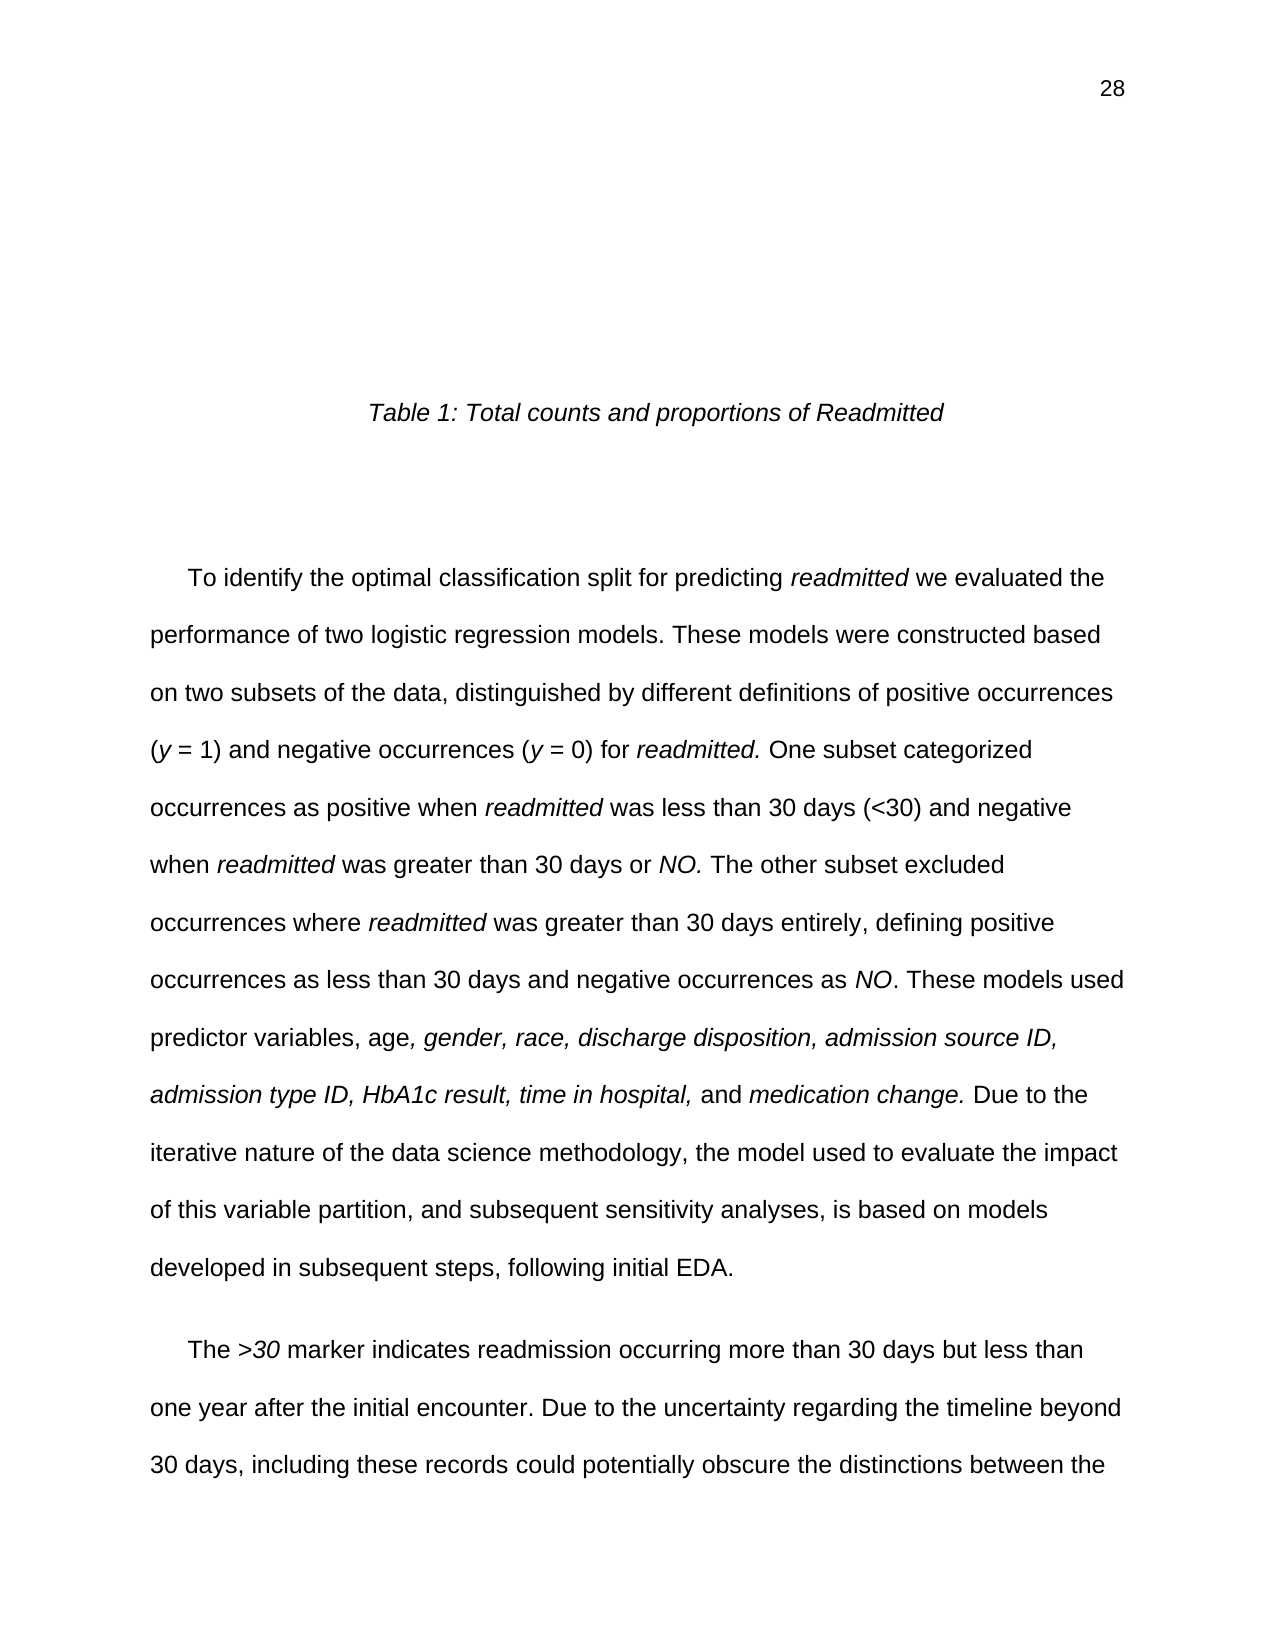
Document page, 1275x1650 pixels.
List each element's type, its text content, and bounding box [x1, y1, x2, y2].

text To identify the optimal classification split for predicting readmitted we evaluated the performance of two logistic regression models. These models were constructed based on two subsets of the data, distinguished by different definitions of positive occurrences (y = 1) and negative occurrences (y = 0) for readmitted. One subset categorized occurrences as positive when readmitted was less than 30 days (<30) and negative when readmitted was greater than 30 days or NO. The other subset excluded occurrences where readmitted was greater than 30 days entirely, defining positive occurrences as less than 30 days and negative occurrences as NO. These models used predictor variables, age, gender, race, discharge disposition, admission source ID, admission type ID, HbA1c result, time in hospital, and medication change. Due to the iterative nature of the data science methodology, the model used to evaluate the impact of this variable partition, and subsequent sensitivity analyses, is based on models developed in subsequent steps, following initial EDA. [150, 562, 1127, 1281]
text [150, 1335, 1127, 1479]
text Table 1: Total counts and proportions of Readmitted [150, 397, 1127, 426]
